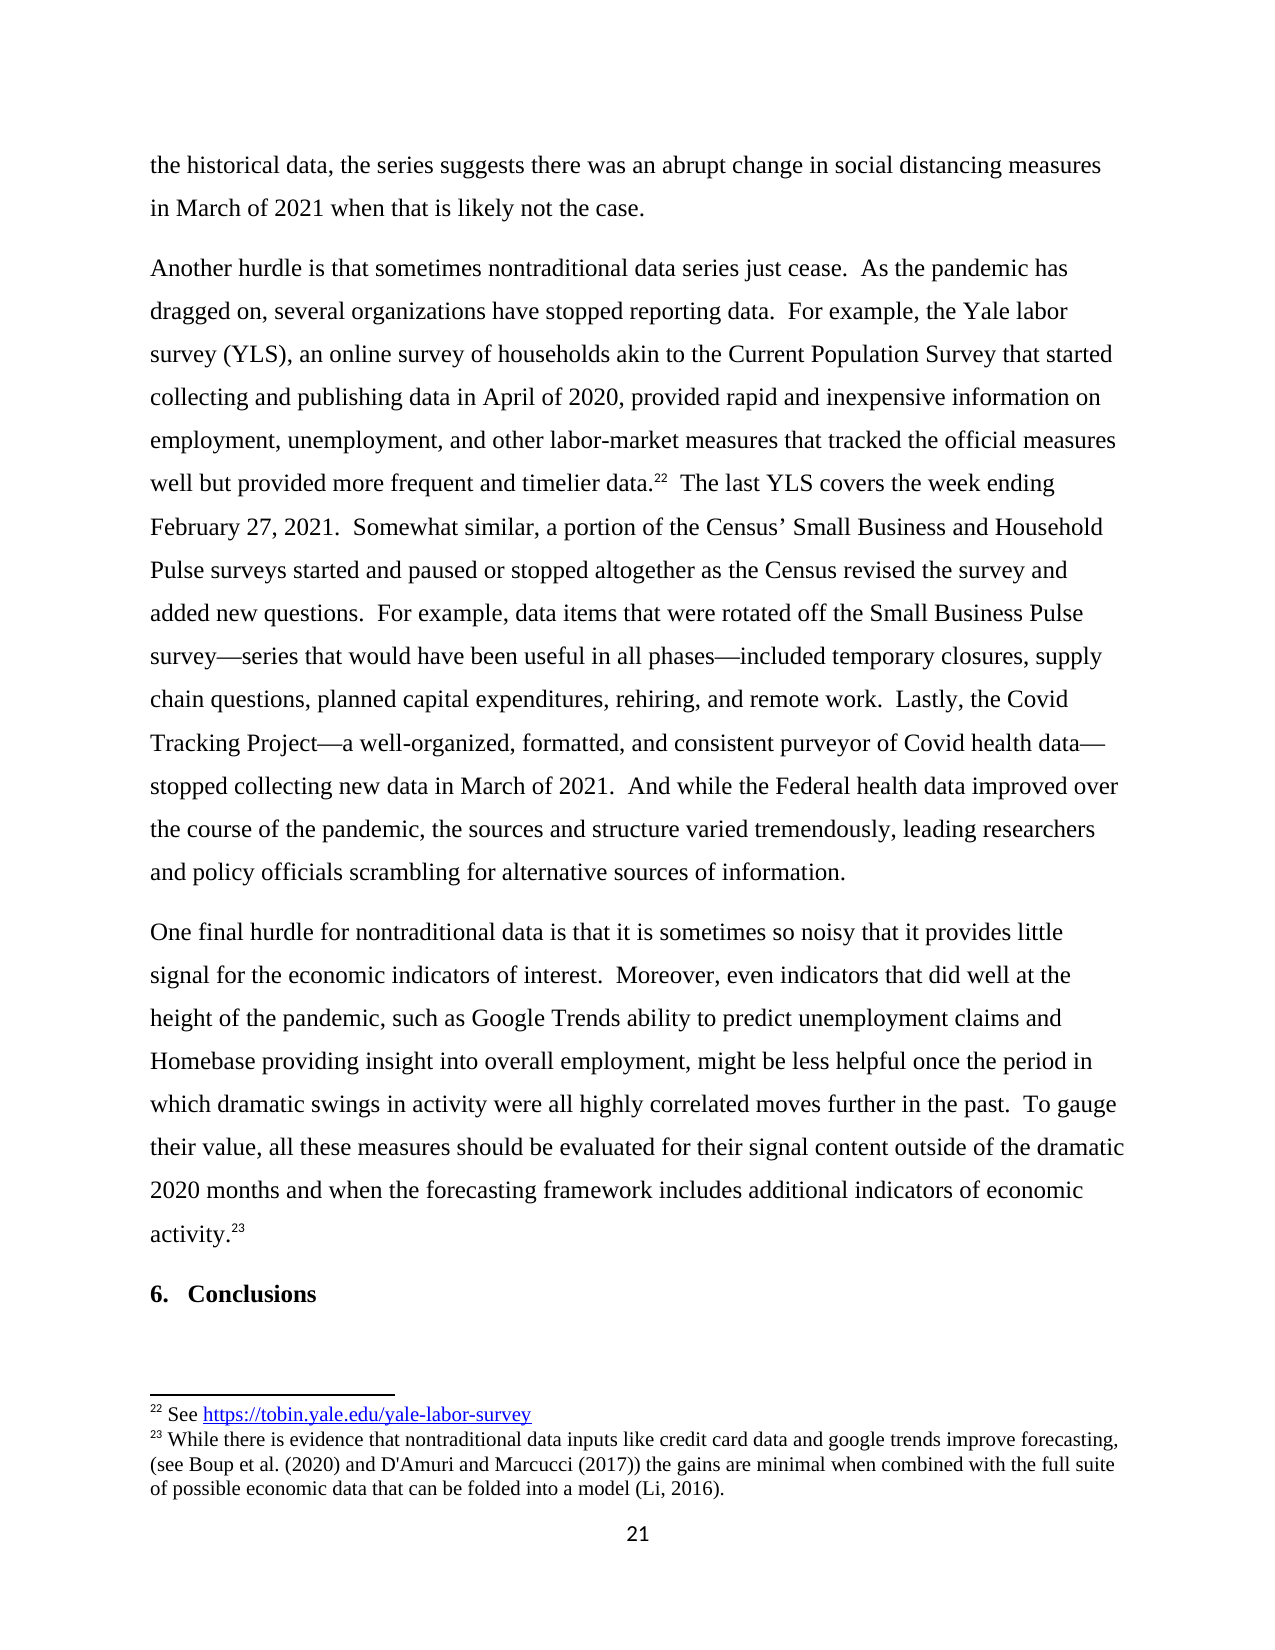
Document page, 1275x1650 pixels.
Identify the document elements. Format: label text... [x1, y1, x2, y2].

list Conclusions [150, 1279, 1125, 1308]
text Another hurdle is that sometimes nontraditional data series just cease. As the pandemic has dragged on, several organizations have stopped reporting data. For example, the Yale labor survey (YLS), an online survey of households akin to the Current Population Survey that started collecting and publishing data in April of 2020, provided rapid and inexpensive information on employment, unemployment, and other labor-market measures that tracked the official measures well but provided more frequent and timelier data. The last YLS covers the week ending February 27, 2021. Somewhat similar, a portion of the Census’ Small Business and Household Pulse surveys started and paused or stopped altogether as the Census revised the survey and added new questions. For example, data items that were rotated off the Small Business Pulse survey—series that would have been useful in all phases—included temporary closures, supply chain questions, planned capital expenditures, rehiring, and remote work. Lastly, the Covid Tracking Project—a well-organized, formatted, and consistent purveyor of Covid health data—stopped collecting new data in March of 2021. And while the Federal health data improved over the course of the pandemic, the sources and structure varied tremendously, leading researchers and policy officials scrambling for alternative sources of information. [150, 253, 1125, 886]
text One final hurdle for nontraditional data is that it is sometimes so noisy that it provides little signal for the economic indicators of interest. Moreover, even indicators that did well at the height of the pandemic, such as Google Trends ability to predict unemployment claims and Homebase providing insight into overall employment, might be less helpful once the period in which dramatic swings in activity were all highly correlated moves further in the past. To gauge their value, all these measures should be evaluated for their signal content outside of the dramatic 2020 months and when the forecasting framework includes additional indicators of economic activity. [150, 917, 1125, 1248]
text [150, 150, 1125, 222]
